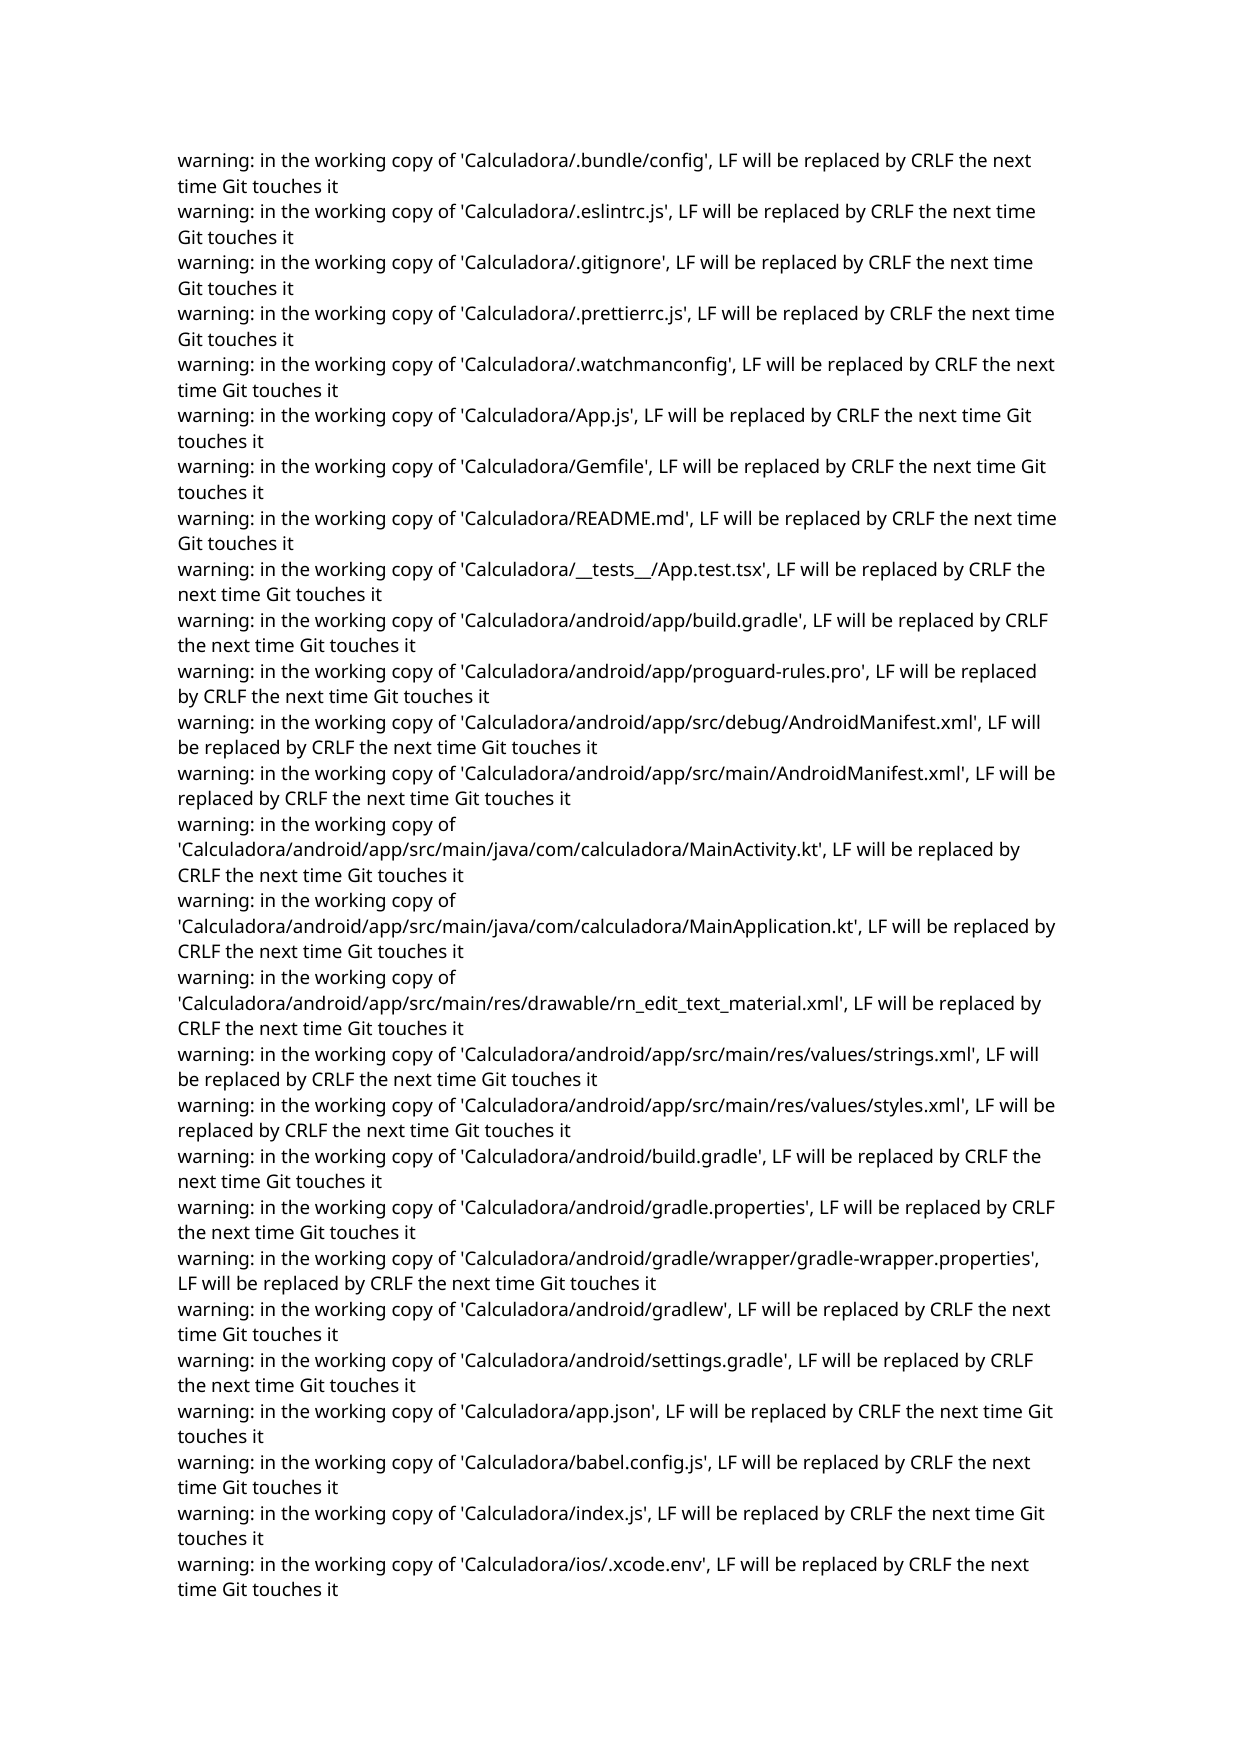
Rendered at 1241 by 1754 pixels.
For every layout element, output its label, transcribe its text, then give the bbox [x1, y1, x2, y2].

text warning: in the working copy of 'Calculadora/app.json', LF will be replaced by CRLF the next time Git touches it [177, 1398, 1063, 1449]
text warning: in the working copy of 'Calculadora/.gitignore', LF will be replaced by CRLF the next time Git touches it [177, 250, 1063, 301]
text warning: in the working copy of 'Calculadora/ios/.xcode.env', LF will be replaced by CRLF the next time Git touches it [177, 1551, 1063, 1602]
text warning: in the working copy of 'Calculadora/android/app/src/main/java/com/calculadora/MainApplication.kt', LF will be replaced by CRLF the next time Git touches it [177, 888, 1063, 964]
text warning: in the working copy of 'Calculadora/android/app/src/main/res/values/strings.xml', LF will be replaced by CRLF the next time Git touches it [177, 1041, 1063, 1092]
text warning: in the working copy of 'Calculadora/android/app/build.gradle', LF will be replaced by CRLF the next time Git touches it [177, 607, 1063, 658]
text warning: in the working copy of 'Calculadora/android/app/src/main/AndroidManifest.xml', LF will be replaced by CRLF the next time Git touches it [177, 760, 1063, 811]
text warning: in the working copy of 'Calculadora/android/gradlew', LF will be replaced by CRLF the next time Git touches it [177, 1296, 1063, 1347]
text warning: in the working copy of 'Calculadora/android/app/src/main/java/com/calculadora/MainActivity.kt', LF will be replaced by CRLF the next time Git touches it [177, 811, 1063, 888]
text warning: in the working copy of 'Calculadora/Gemfile', LF will be replaced by CRLF the next time Git touches it [177, 454, 1063, 505]
text warning: in the working copy of 'Calculadora/android/app/src/main/res/drawable/rn_edit_text_material.xml', LF will be replaced by CRLF the next time Git touches it [177, 964, 1063, 1041]
text warning: in the working copy of 'Calculadora/.bundle/config', LF will be replaced by CRLF the next time Git touches it [177, 148, 1063, 199]
text warning: in the working copy of 'Calculadora/index.js', LF will be replaced by CRLF the next time Git touches it [177, 1500, 1063, 1551]
text warning: in the working copy of 'Calculadora/.eslintrc.js', LF will be replaced by CRLF the next time Git touches it [177, 199, 1063, 250]
text warning: in the working copy of 'Calculadora/android/gradle.properties', LF will be replaced by CRLF the next time Git touches it [177, 1194, 1063, 1245]
text warning: in the working copy of 'Calculadora/.prettierrc.js', LF will be replaced by CRLF the next time Git touches it [177, 301, 1063, 352]
text warning: in the working copy of 'Calculadora/android/settings.gradle', LF will be replaced by CRLF the next time Git touches it [177, 1347, 1063, 1398]
text warning: in the working copy of 'Calculadora/README.md', LF will be replaced by CRLF the next time Git touches it [177, 505, 1063, 556]
text warning: in the working copy of 'Calculadora/android/app/proguard-rules.pro', LF will be replaced by CRLF the next time Git touches it [177, 658, 1063, 709]
text warning: in the working copy of 'Calculadora/.watchmanconfig', LF will be replaced by CRLF the next time Git touches it [177, 352, 1063, 403]
text warning: in the working copy of 'Calculadora/android/app/src/main/res/values/styles.xml', LF will be replaced by CRLF the next time Git touches it [177, 1092, 1063, 1143]
text warning: in the working copy of 'Calculadora/__tests__/App.test.tsx', LF will be replaced by CRLF the next time Git touches it [177, 556, 1063, 607]
text warning: in the working copy of 'Calculadora/android/gradle/wrapper/gradle-wrapper.properties', LF will be replaced by CRLF the next time Git touches it [177, 1245, 1063, 1296]
text warning: in the working copy of 'Calculadora/babel.config.js', LF will be replaced by CRLF the next time Git touches it [177, 1449, 1063, 1500]
text warning: in the working copy of 'Calculadora/android/app/src/debug/AndroidManifest.xml', LF will be replaced by CRLF the next time Git touches it [177, 709, 1063, 760]
text warning: in the working copy of 'Calculadora/App.js', LF will be replaced by CRLF the next time Git touches it [177, 403, 1063, 454]
text warning: in the working copy of 'Calculadora/android/build.gradle', LF will be replaced by CRLF the next time Git touches it [177, 1143, 1063, 1194]
